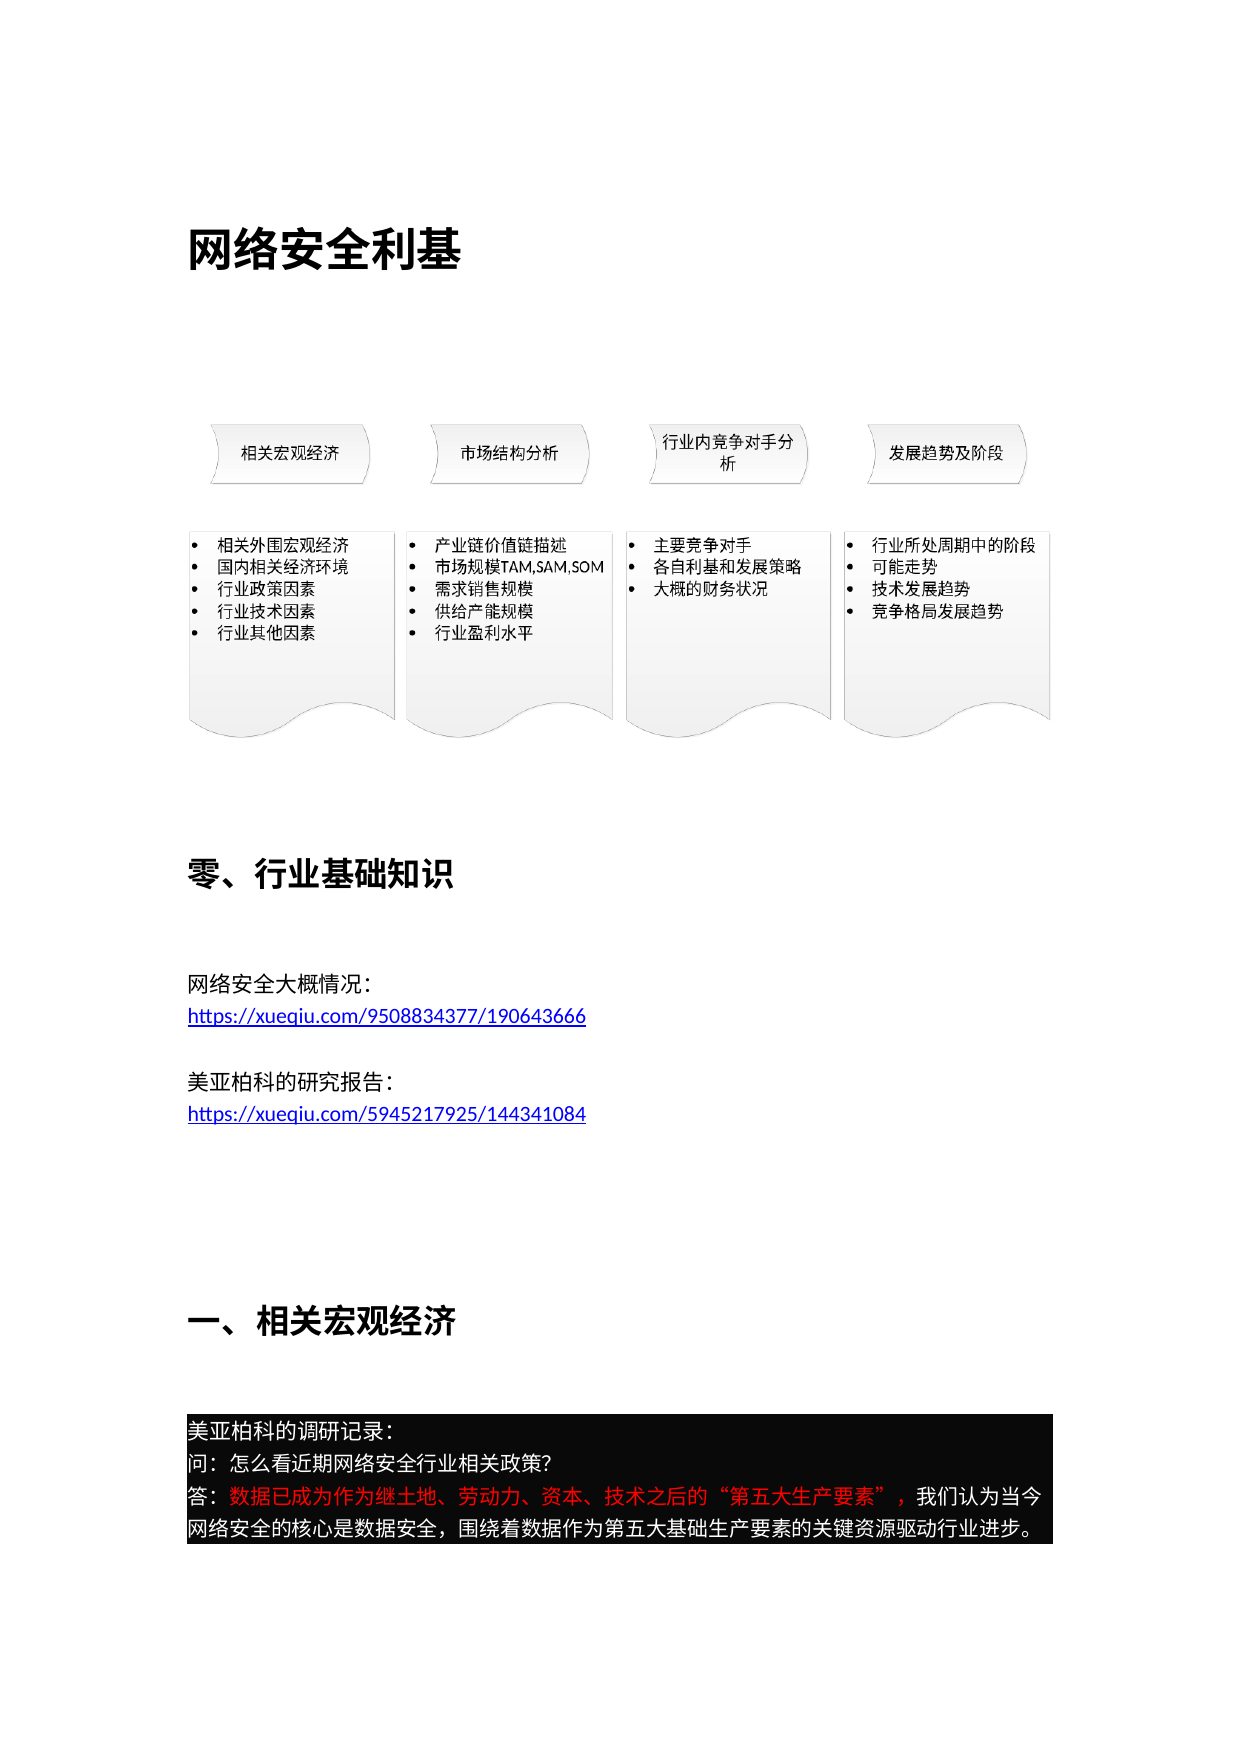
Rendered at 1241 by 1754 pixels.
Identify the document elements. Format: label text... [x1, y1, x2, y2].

text https://xueqiu.com/5945217925/144341084 [187, 1097, 1053, 1129]
subtitle 相关宏观经济 [187, 1287, 1053, 1352]
text 问：怎么看近期网络安全行业相关政策？ [187, 1446, 1053, 1479]
subtitle 网络安全利基 [187, 197, 1053, 295]
text 网络安全大概情况： [187, 967, 1053, 999]
text 答：数据已成为作为继土地、劳动力、资本、技术之后的“第五大生产要素”，我们认为当今网络安全的核心是数据安全，围绕着数据作为第五大基础生产要素的关键资源驱动行业进步。 [187, 1479, 1053, 1544]
subtitle 零、行业基础知识 [187, 840, 1053, 905]
text https://xueqiu.com/9508834377/190643666 [187, 999, 1053, 1032]
text 美亚柏科的调研记录： [187, 1414, 1053, 1446]
text 美亚柏科的研究报告： [187, 1064, 1053, 1097]
